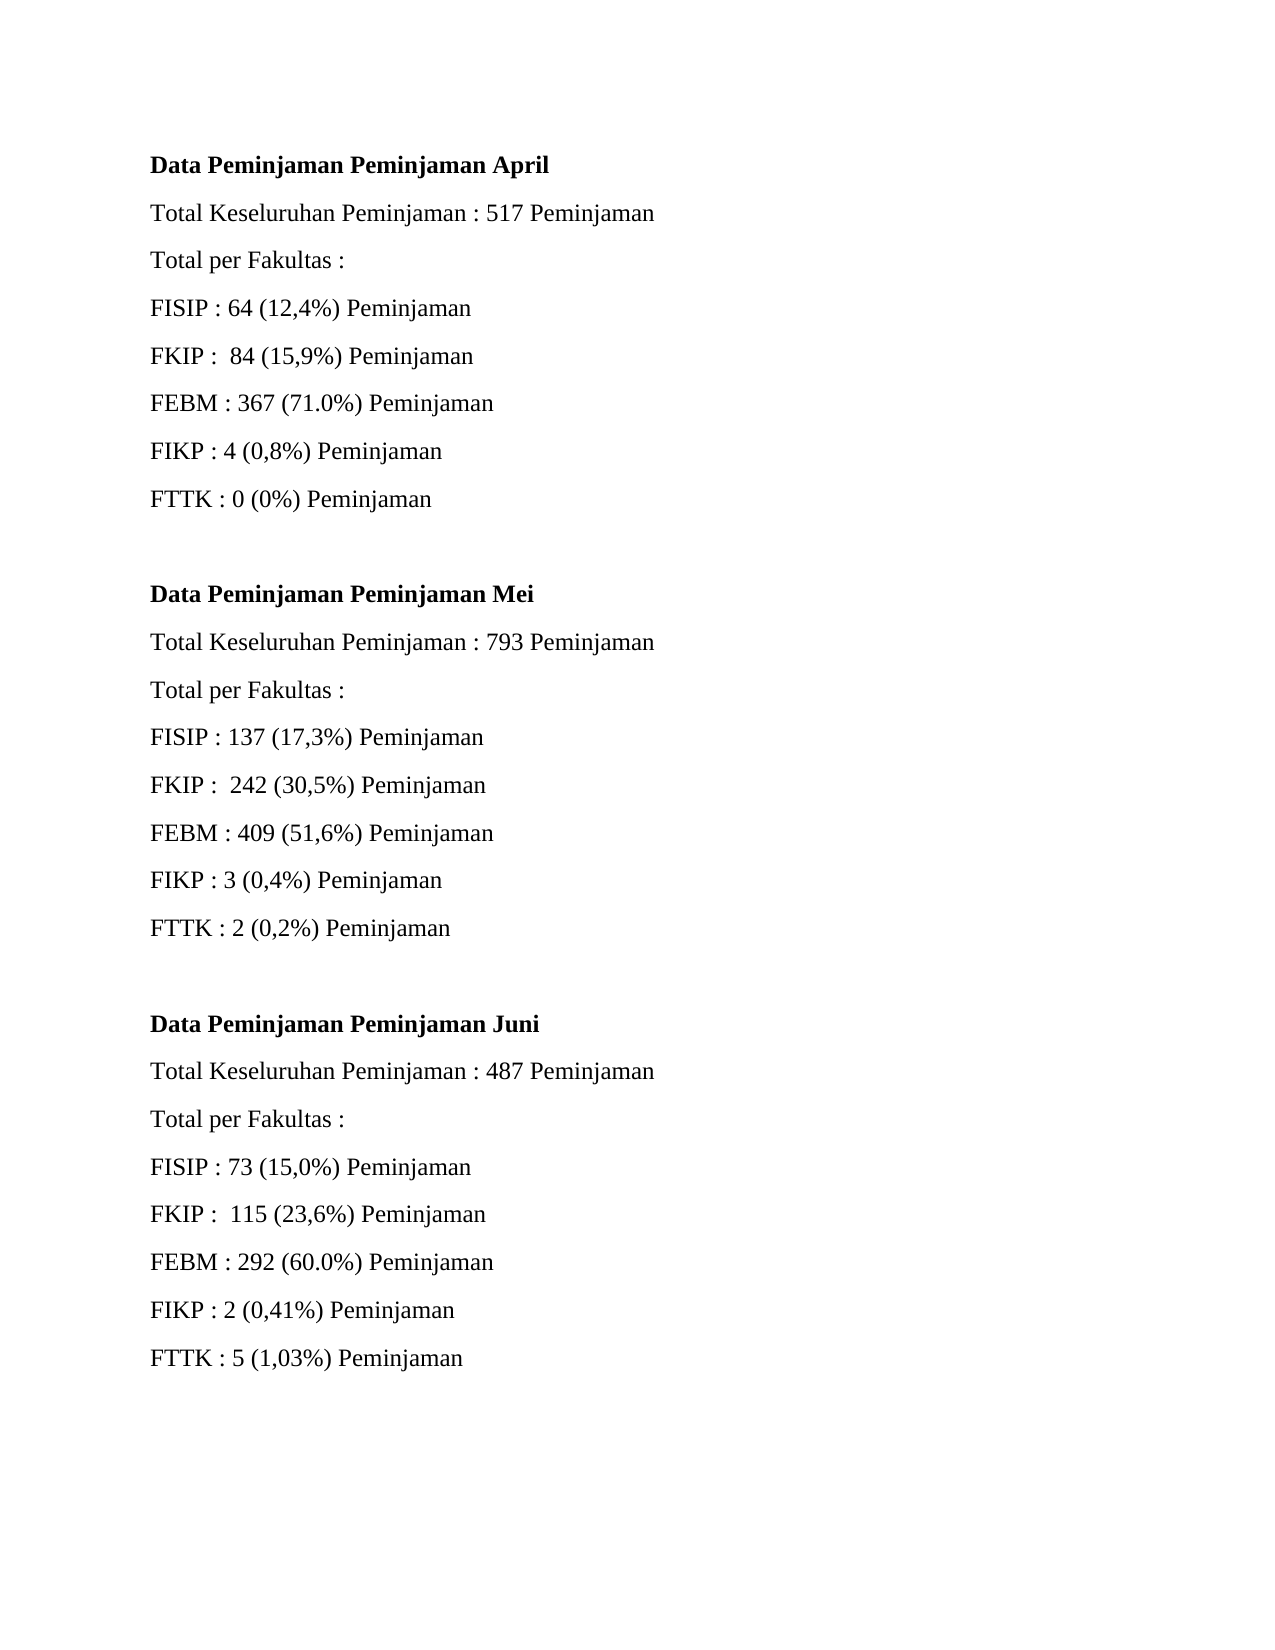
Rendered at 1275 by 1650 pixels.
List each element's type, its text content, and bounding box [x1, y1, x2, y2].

text FKIP : 84 (15,9%) Peminjaman [150, 341, 1125, 369]
text Total Keseluruhan Peminjaman : 517 Peminjaman [150, 198, 1125, 226]
text FKIP : 115 (23,6%) Peminjaman [150, 1199, 1125, 1228]
text Data Peminjaman Peminjaman Mei [150, 579, 1125, 608]
text FTTK : 5 (1,03%) Peminjaman [150, 1343, 1125, 1371]
text FTTK : 0 (0%) Peminjaman [150, 484, 1125, 513]
text FISIP : 64 (12,4%) Peminjaman [150, 293, 1125, 322]
text FEBM : 367 (71.0%) Peminjaman [150, 388, 1125, 417]
text FISIP : 137 (17,3%) Peminjaman [150, 722, 1125, 751]
text FEBM : 292 (60.0%) Peminjaman [150, 1247, 1125, 1276]
text FIKP : 3 (0,4%) Peminjaman [150, 866, 1125, 894]
text Total per Fakultas : [150, 675, 1125, 703]
text FISIP : 73 (15,0%) Peminjaman [150, 1152, 1125, 1181]
text FKIP : 242 (30,5%) Peminjaman [150, 770, 1125, 799]
text FIKP : 2 (0,41%) Peminjaman [150, 1295, 1125, 1324]
text Total per Fakultas : [150, 1104, 1125, 1133]
text Total per Fakultas : [150, 245, 1125, 274]
text Data Peminjaman Peminjaman Juni [150, 1009, 1125, 1037]
text Data Peminjaman Peminjaman April [150, 150, 1125, 179]
text Total Keseluruhan Peminjaman : 793 Peminjaman [150, 627, 1125, 656]
text FTTK : 2 (0,2%) Peminjaman [150, 913, 1125, 942]
text Total Keseluruhan Peminjaman : 487 Peminjaman [150, 1056, 1125, 1085]
text FEBM : 409 (51,6%) Peminjaman [150, 818, 1125, 847]
text FIKP : 4 (0,8%) Peminjaman [150, 436, 1125, 465]
